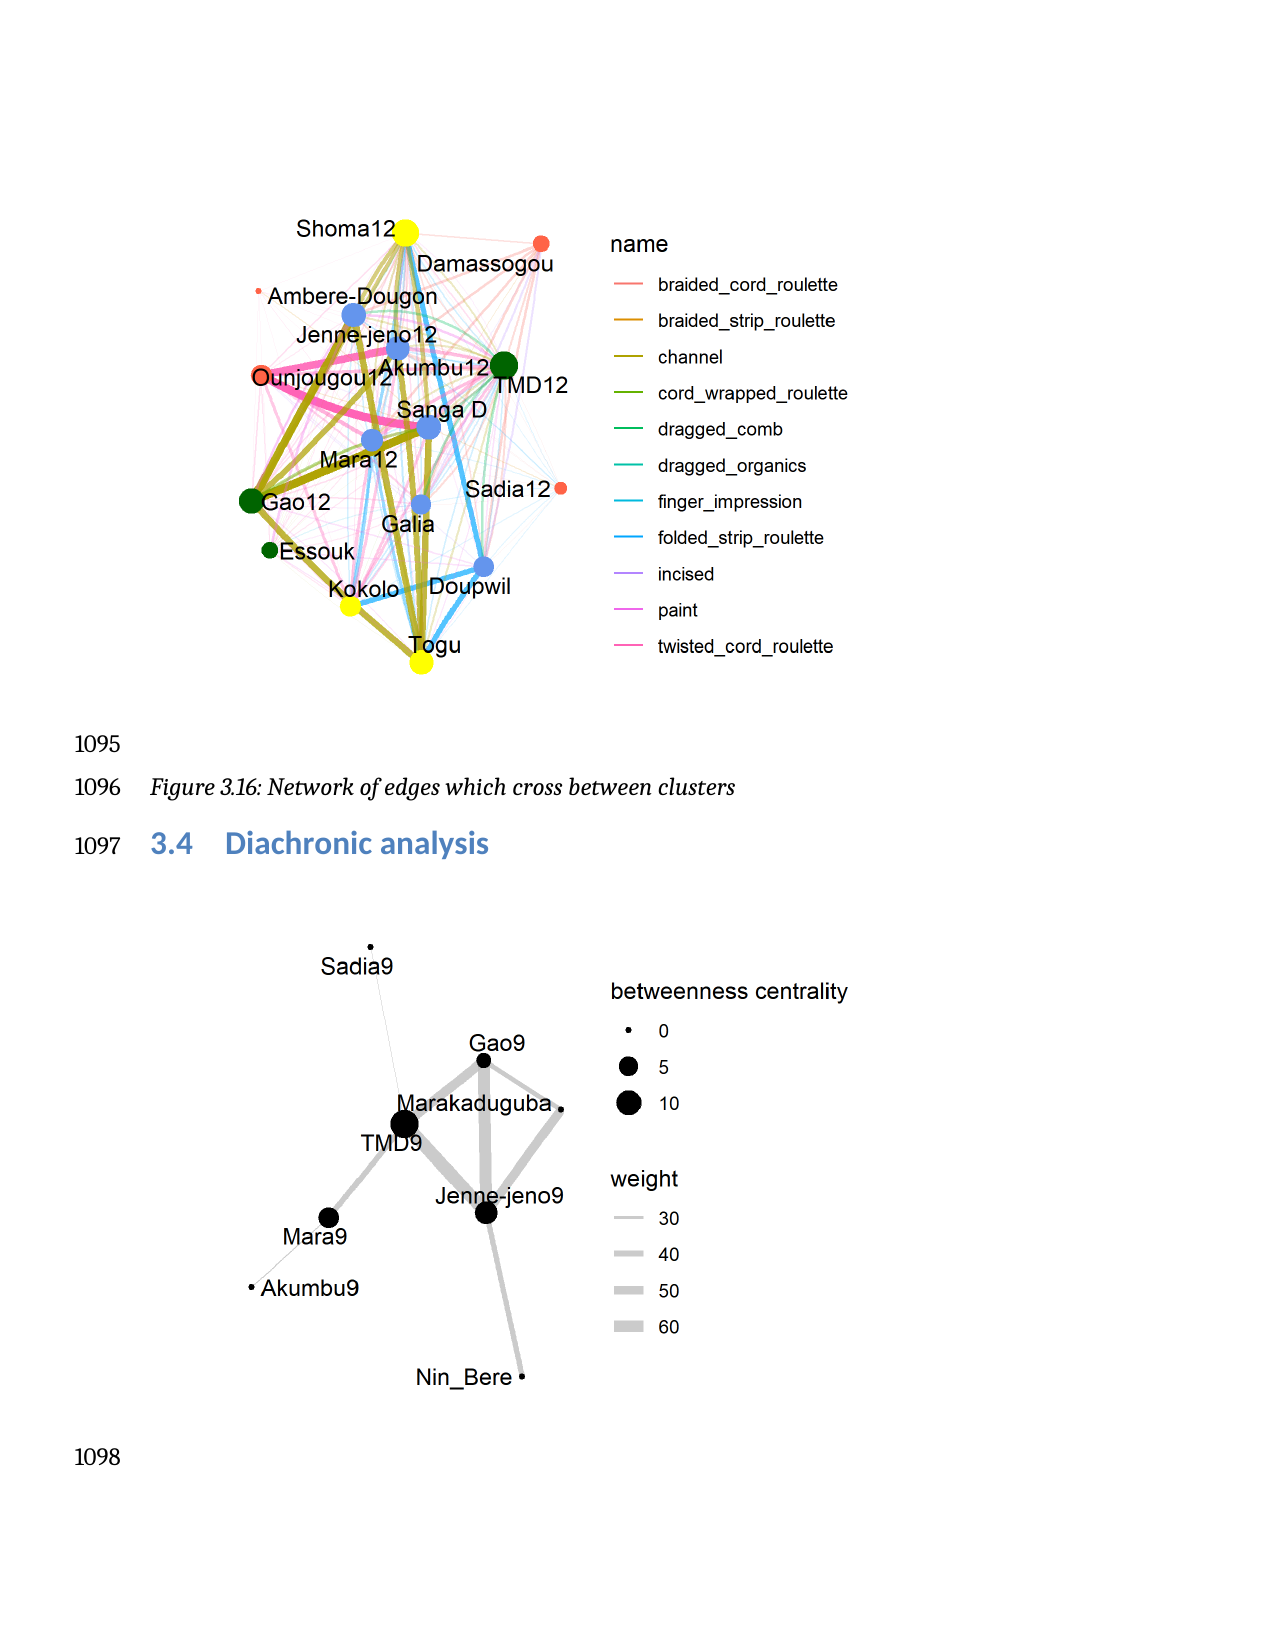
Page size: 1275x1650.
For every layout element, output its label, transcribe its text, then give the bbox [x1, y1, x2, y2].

text Figure 3.16: Network of edges which cross between clusters [150, 773, 1125, 802]
picture [168, 150, 922, 752]
subtitle 3.4 Diachronic analysis [150, 822, 1125, 863]
picture [168, 863, 922, 1466]
